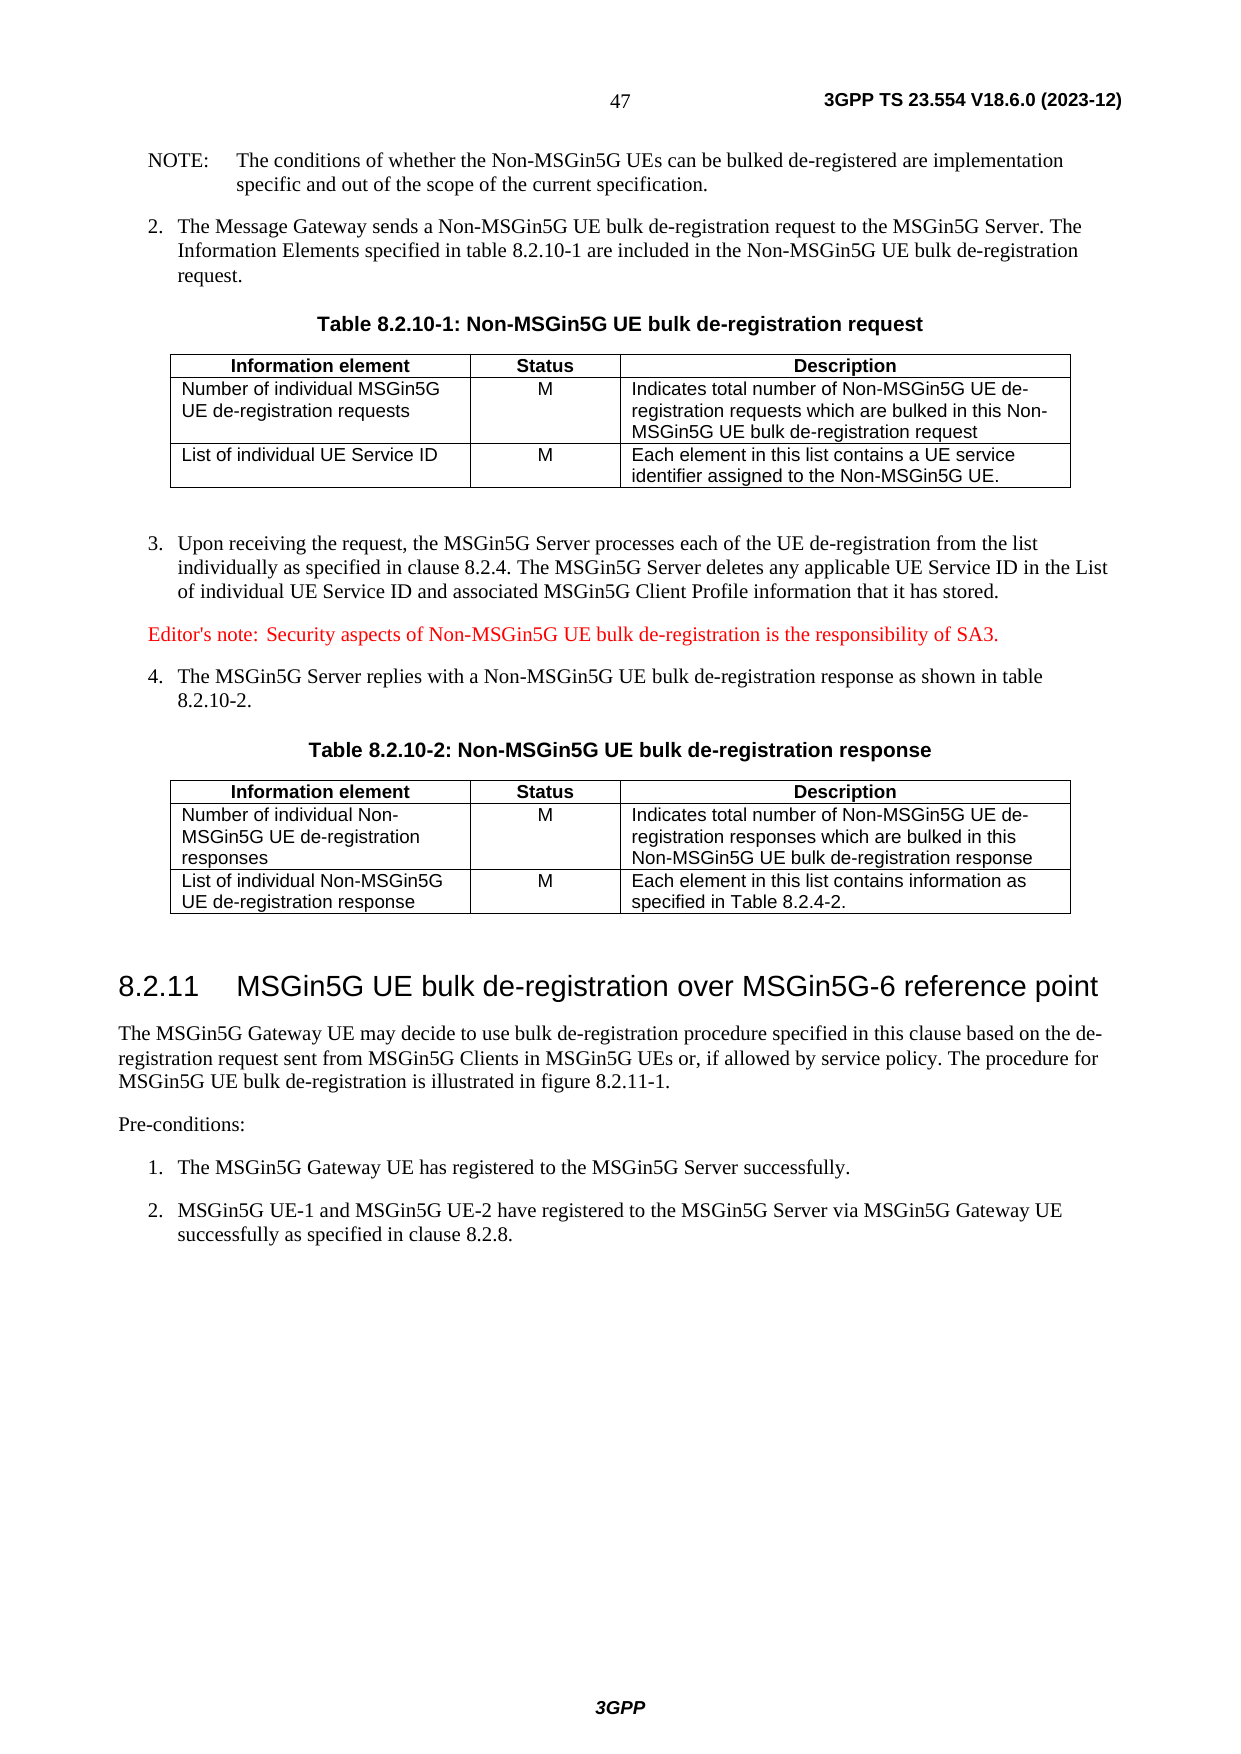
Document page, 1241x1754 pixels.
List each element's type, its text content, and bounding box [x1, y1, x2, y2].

text 2. MSGin5G UE-1 and MSGin5G UE-2 have registered to the MSGin5G Server via MSGin5G Gateway UE successfully as specified in clause 8.2.8. [148, 1198, 1122, 1246]
table_cell M [471, 378, 620, 443]
table_cell M [471, 444, 620, 487]
text Table 8.2.10-2: Non-MSGin5G UE bulk de-registration response [118, 737, 1122, 761]
text The MSGin5G Gateway UE may decide to use bulk de-registration procedure specified in this clause based on the de-registration request sent from MSGin5G Clients in MSGin5G UEs or, if allowed by service policy. The procedure for MSGin5G UE bulk de-registration is illustrated in figure 8.2.11-1. [118, 1021, 1122, 1093]
table_header Description [621, 781, 1070, 803]
table_cell Number of individual Non-MSGin5G UE de-registration responses [171, 804, 470, 868]
text Editor's note: Security aspects of Non-MSGin5G UE bulk de-registration is the responsibility of SA3. [148, 622, 1122, 646]
table_cell Each element in this list contains a UE service identifier assigned to the Non-MSGin5G UE. [621, 444, 1070, 487]
table_cell M [471, 870, 620, 913]
table_header Information element [171, 355, 470, 377]
table_cell Each element in this list contains information as specified in Table 8.2.4-2. [621, 870, 1070, 913]
table_cell M [471, 804, 620, 868]
text NOTE: The conditions of whether the Non-MSGin5G UEs can be bulked de-registered are implementation specific and out of the scope of the current specification. [148, 147, 1122, 196]
subtitle 8.2.11 MSGin5G UE bulk de-registration over MSGin5G-6 reference point [118, 969, 1122, 1003]
table_header Status [471, 781, 620, 803]
text 2. The Message Gateway sends a Non-MSGin5G UE bulk de-registration request to the MSGin5G Server. The Information Elements specified in table 8.2.10-1 are included in the Non-MSGin5G UE bulk de-registration request. [148, 214, 1122, 287]
table_cell List of individual UE Service ID [171, 444, 470, 487]
table_cell List of individual Non-MSGin5G UE de-registration response [171, 870, 470, 913]
text 3. Upon receiving the request, the MSGin5G Server processes each of the UE de-registration from the list individually as specified in clause 8.2.4. The MSGin5G Server deletes any applicable UE Service ID in the List of individual UE Service ID and associated MSGin5G Client Profile information that it has stored. [148, 531, 1122, 603]
table_header Status [471, 355, 620, 377]
table_header Information element [171, 781, 470, 803]
text 1. The MSGin5G Gateway UE has registered to the MSGin5G Server successfully. [148, 1155, 1122, 1179]
table_header Description [621, 355, 1070, 377]
table_cell Indicates total number of Non-MSGin5G UE de-registration requests which are bulked in this Non-MSGin5G UE bulk de-registration request [621, 378, 1070, 443]
text 4. The MSGin5G Server replies with a Non-MSGin5G UE bulk de-registration response as shown in table 8.2.10-2. [148, 664, 1122, 712]
text Table 8.2.10-1: Non-MSGin5G UE bulk de-registration request [118, 312, 1122, 336]
text Pre-conditions: [118, 1112, 1122, 1136]
table_cell Indicates total number of Non-MSGin5G UE de-registration responses which are bulked in this Non-MSGin5G UE bulk de-registration response [621, 804, 1070, 868]
table_cell Number of individual MSGin5G UE de-registration requests [171, 378, 470, 443]
